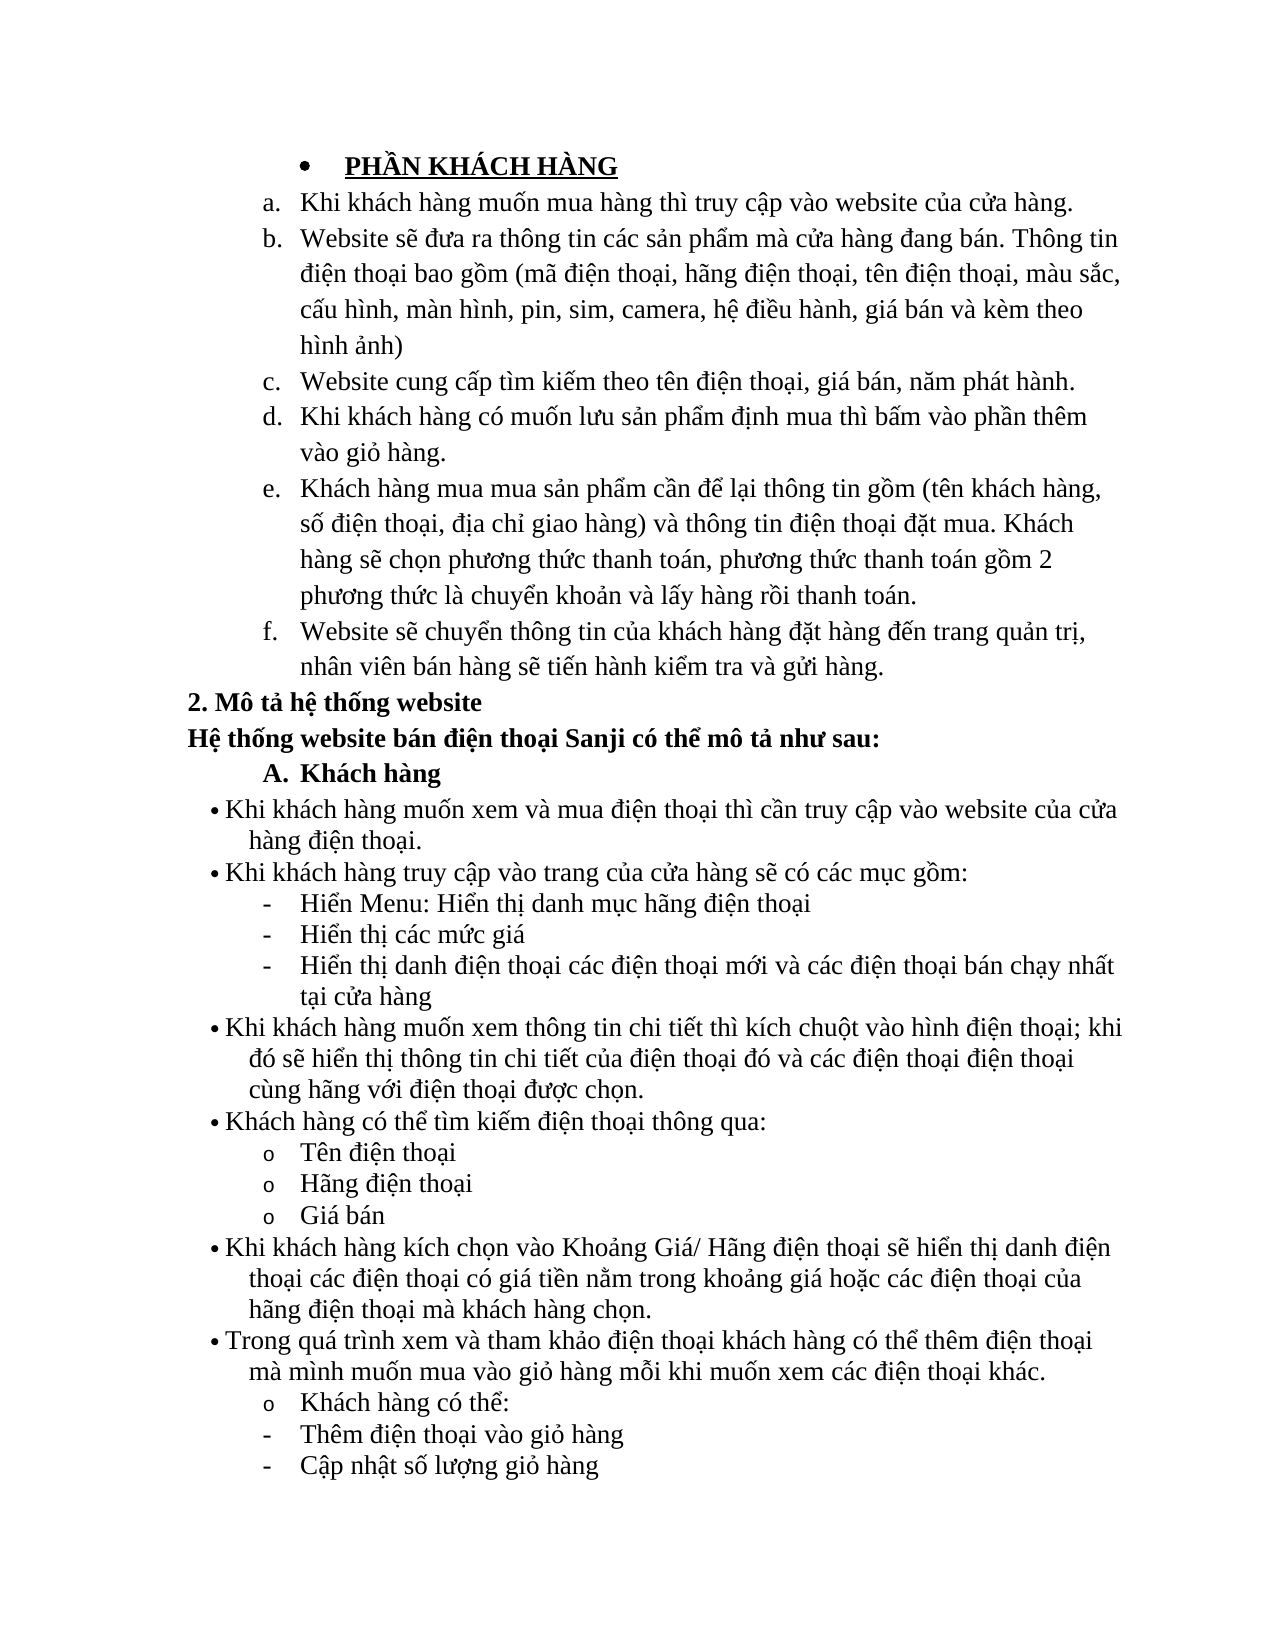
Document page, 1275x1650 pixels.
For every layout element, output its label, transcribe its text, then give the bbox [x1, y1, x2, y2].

list Website sẽ chuyển thông tin của khách hàng đặt hàng đến trang quản trị, nhân viên bán hàng sẽ tiến hành kiểm tra và gửi hàng. [262, 615, 1125, 682]
list Hiển Menu: Hiển thị danh mục hãng điện thoại [262, 887, 1125, 918]
list PHẦN KHÁCH HÀNG [300, 150, 1125, 181]
list Cập nhật số lượng giỏ hàng [262, 1449, 1125, 1480]
list Giá bán [262, 1199, 1125, 1231]
list Khi khách hàng muốn xem thông tin chi tiết thì kích chuột vào hình điện thoại; khi đó sẽ hiển thị thông tin chi tiết của điện thoại đó và các điện thoại điện thoại cùng hãng với điện thoại được chọn. [211, 1011, 1125, 1105]
list Trong quá trình xem và tham khảo điện thoại khách hàng có thể thêm điện thoại mà mình muốn mua vào giỏ hàng mỗi khi muốn xem các điện thoại khác. [211, 1324, 1125, 1386]
list Hiển thị danh điện thoại các điện thoại mới và các điện thoại bán chạy nhất tại cửa hàng [262, 949, 1125, 1011]
list Hãng điện thoại [262, 1167, 1125, 1199]
list Website cung cấp tìm kiếm theo tên điện thoại, giá bán, năm phát hành. [262, 364, 1125, 396]
list Tên điện thoại [262, 1136, 1125, 1167]
list Thêm điện thoại vào giỏ hàng [262, 1418, 1125, 1449]
list Khi khách hàng có muốn lưu sản phẩm định mua thì bấm vào phần thêm vào giỏ hàng. [262, 400, 1125, 467]
list Website sẽ đưa ra thông tin các sản phẩm mà cửa hàng đang bán. Thông tin điện thoại bao gồm (mã điện thoại, hãng điện thoại, tên điện thoại, màu sắc, cấu hình, màn hình, pin, sim, camera, hệ điều hành, giá bán và kèm theo hình ảnh) [262, 222, 1125, 360]
list Khi khách hàng truy cập vào trang của cửa hàng sẽ có các mục gồm: [211, 856, 1125, 887]
list Khách hàng có thể tìm kiếm điện thoại thông qua: [211, 1105, 1125, 1136]
list Khách hàng mua mua sản phẩm cần để lại thông tin gồm (tên khách hàng, số điện thoại, địa chỉ giao hàng) và thông tin điện thoại đặt mua. Khách hàng sẽ chọn phương thức thanh toán, phương thức thanh toán gồm 2 phương thức là chuyển khoản và lấy hàng rồi thanh toán. [262, 472, 1125, 610]
list Hiển thị các mức giá [262, 918, 1125, 949]
text Hệ thống website bán điện thoại Sanji có thể mô tả như sau: [150, 722, 1125, 753]
list Khi khách hàng muốn xem và mua điện thoại thì cần truy cập vào website của cửa hàng điện thoại. [211, 793, 1125, 856]
list Khi khách hàng kích chọn vào Khoảng Giá/ Hãng điện thoại sẽ hiển thị danh điện thoại các điện thoại có giá tiền nằm trong khoảng giá hoặc các điện thoại của hãng điện thoại mà khách hàng chọn. [211, 1231, 1125, 1324]
text 2. Mô tả hệ thống website [187, 686, 1125, 717]
list Khi khách hàng muốn mua hàng thì truy cập vào website của cửa hàng. [262, 186, 1125, 217]
list Khách hàng có thể: [262, 1386, 1125, 1418]
list Khách hàng [262, 758, 1125, 789]
